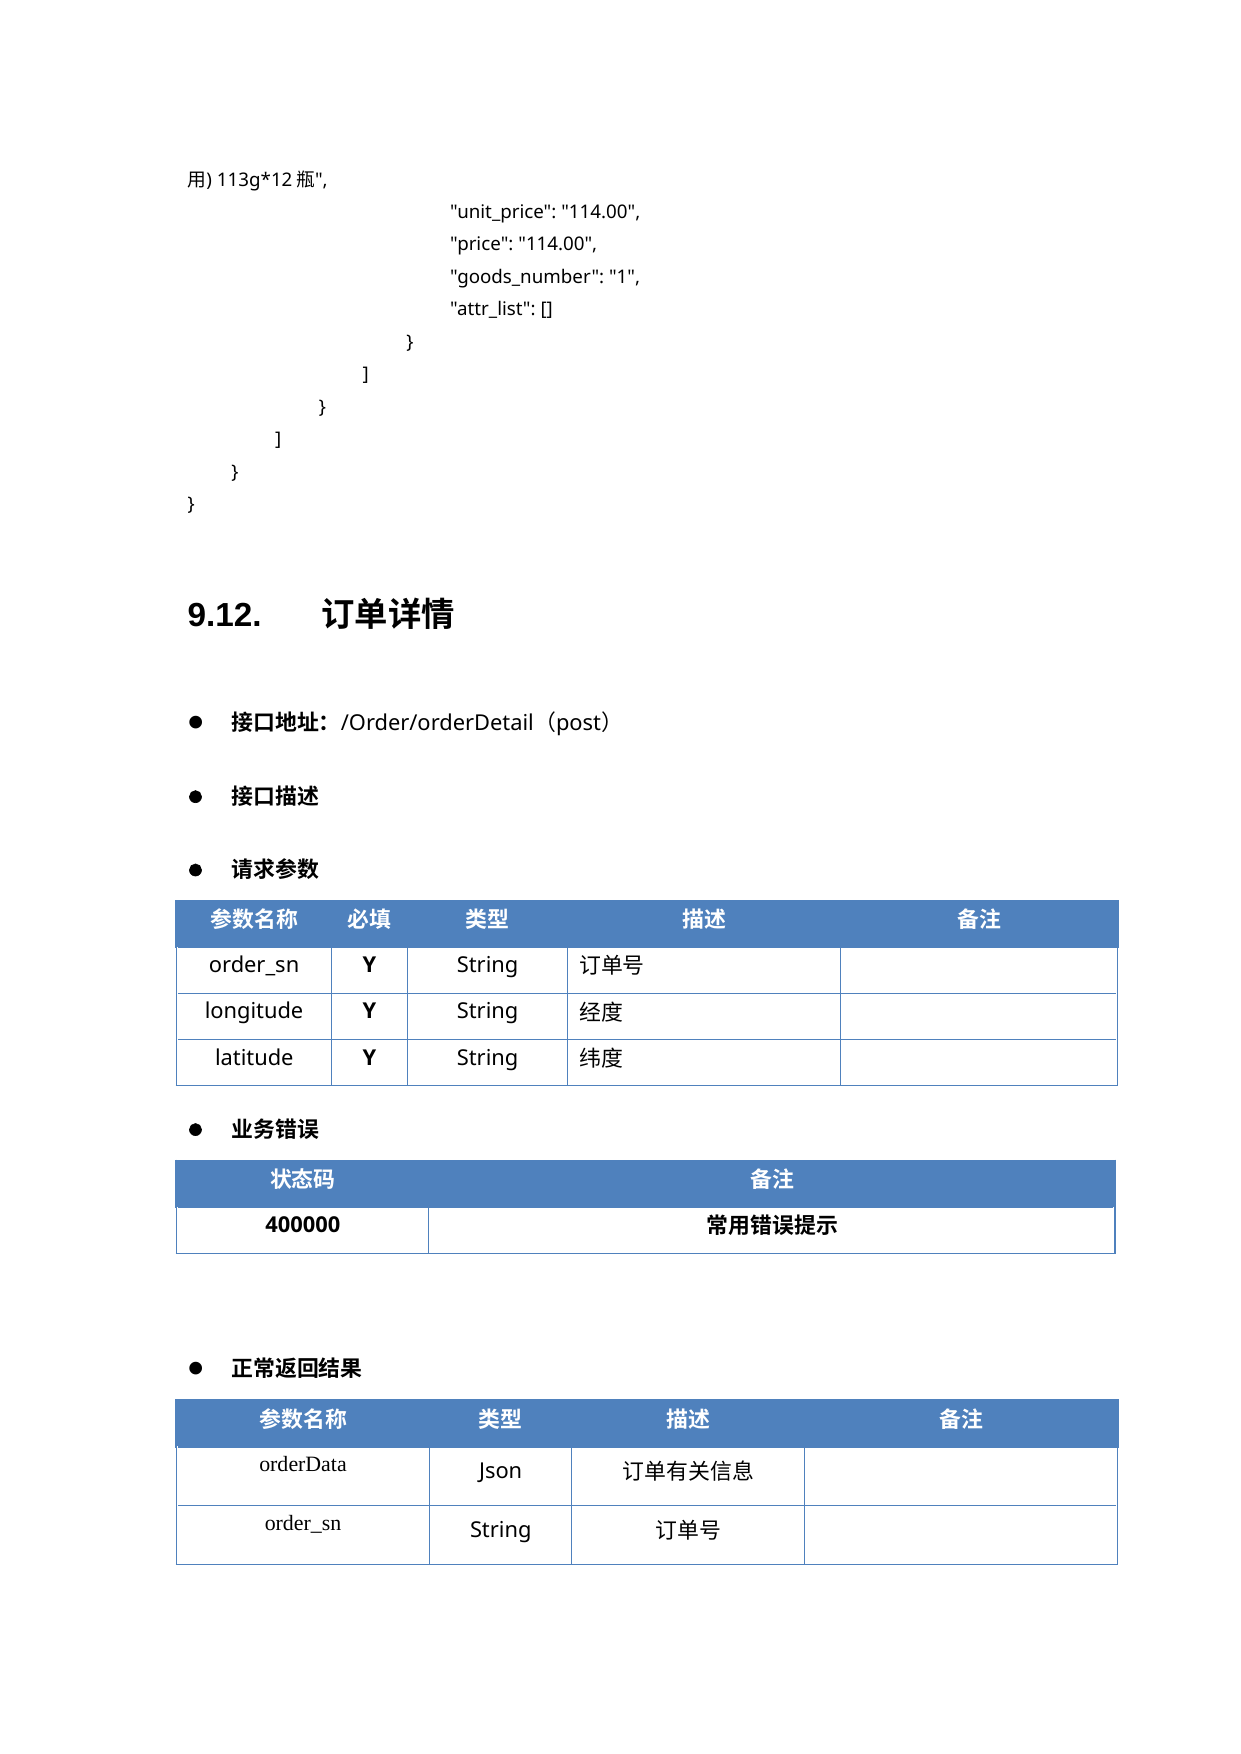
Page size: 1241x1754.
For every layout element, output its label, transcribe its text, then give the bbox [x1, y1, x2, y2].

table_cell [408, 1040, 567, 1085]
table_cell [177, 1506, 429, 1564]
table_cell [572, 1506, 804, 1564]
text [187, 162, 1053, 194]
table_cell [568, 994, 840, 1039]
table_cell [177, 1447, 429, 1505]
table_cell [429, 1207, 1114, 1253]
list 接口描述 [187, 778, 1053, 811]
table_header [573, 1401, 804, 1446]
text ] [187, 422, 1053, 454]
text "unit_price": "114.00", [187, 194, 1053, 227]
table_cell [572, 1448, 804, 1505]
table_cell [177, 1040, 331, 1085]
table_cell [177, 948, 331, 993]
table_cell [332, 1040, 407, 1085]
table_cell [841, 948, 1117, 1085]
list 请求参数 [187, 852, 1053, 884]
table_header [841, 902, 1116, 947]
list 业务错误 [187, 1111, 1053, 1144]
subtitle 订单详情 [187, 579, 1053, 644]
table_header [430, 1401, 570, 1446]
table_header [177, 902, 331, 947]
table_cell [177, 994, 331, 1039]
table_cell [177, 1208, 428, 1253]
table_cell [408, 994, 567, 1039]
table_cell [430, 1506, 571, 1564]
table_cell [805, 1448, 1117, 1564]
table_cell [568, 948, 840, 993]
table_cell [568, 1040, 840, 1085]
text "price": "114.00", [187, 227, 1053, 259]
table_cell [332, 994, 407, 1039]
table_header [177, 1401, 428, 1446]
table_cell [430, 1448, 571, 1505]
text "attr_list": [] [187, 292, 1053, 324]
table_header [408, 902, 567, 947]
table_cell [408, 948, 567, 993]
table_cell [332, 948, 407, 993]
text ] [187, 357, 1053, 389]
list 正常返回结果 [187, 1351, 1053, 1383]
text } [187, 487, 1053, 519]
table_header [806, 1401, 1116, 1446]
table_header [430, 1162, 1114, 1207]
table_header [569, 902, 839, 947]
list 接口地址：/Order/orderDetail（post） [187, 705, 1053, 737]
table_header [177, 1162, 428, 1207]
text } [187, 389, 1053, 422]
text } [187, 324, 1053, 357]
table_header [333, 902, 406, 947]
text "goods_number": "1", [187, 259, 1053, 292]
text } [187, 454, 1053, 487]
